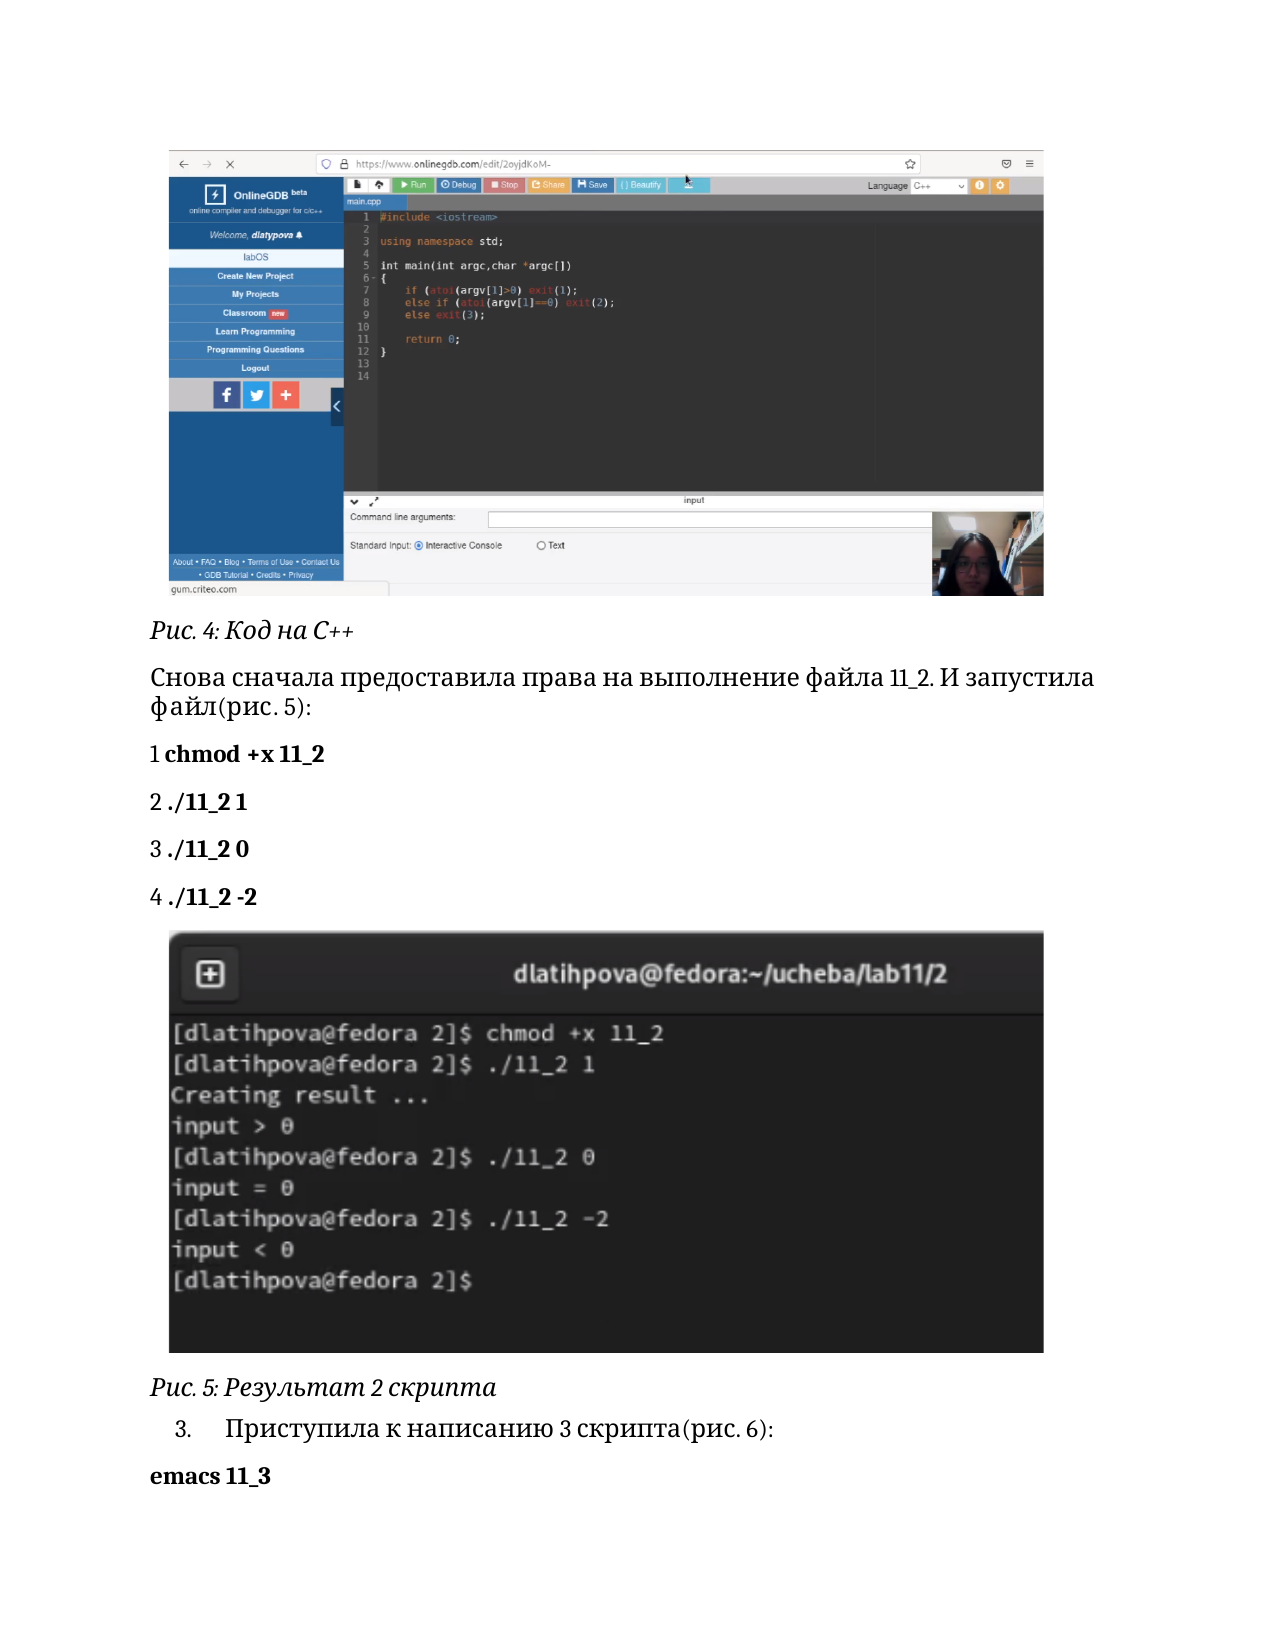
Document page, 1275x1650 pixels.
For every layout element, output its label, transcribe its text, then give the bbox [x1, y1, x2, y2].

text Рис. 4: Код на С++ [150, 617, 1125, 645]
text 4 ./11_2 -2 [150, 883, 1125, 912]
text emacs 11_3 [150, 1462, 1125, 1491]
text 3 ./11_2 0 [150, 835, 1125, 864]
text 2 ./11_2 1 [150, 788, 1125, 817]
picture [168, 930, 1044, 1353]
text Рис. 5: Результат 2 скрипта [150, 1373, 1125, 1402]
text 1 chmod +x 11_2 [150, 740, 1125, 769]
text Снова сначала предоставила права на выполнение файла 11_2. И запустила файл(рис. 5): [150, 664, 1125, 722]
list Приступила к написанию 3 скрипта(рис. 6): [175, 1415, 1125, 1443]
picture [168, 150, 1044, 596]
